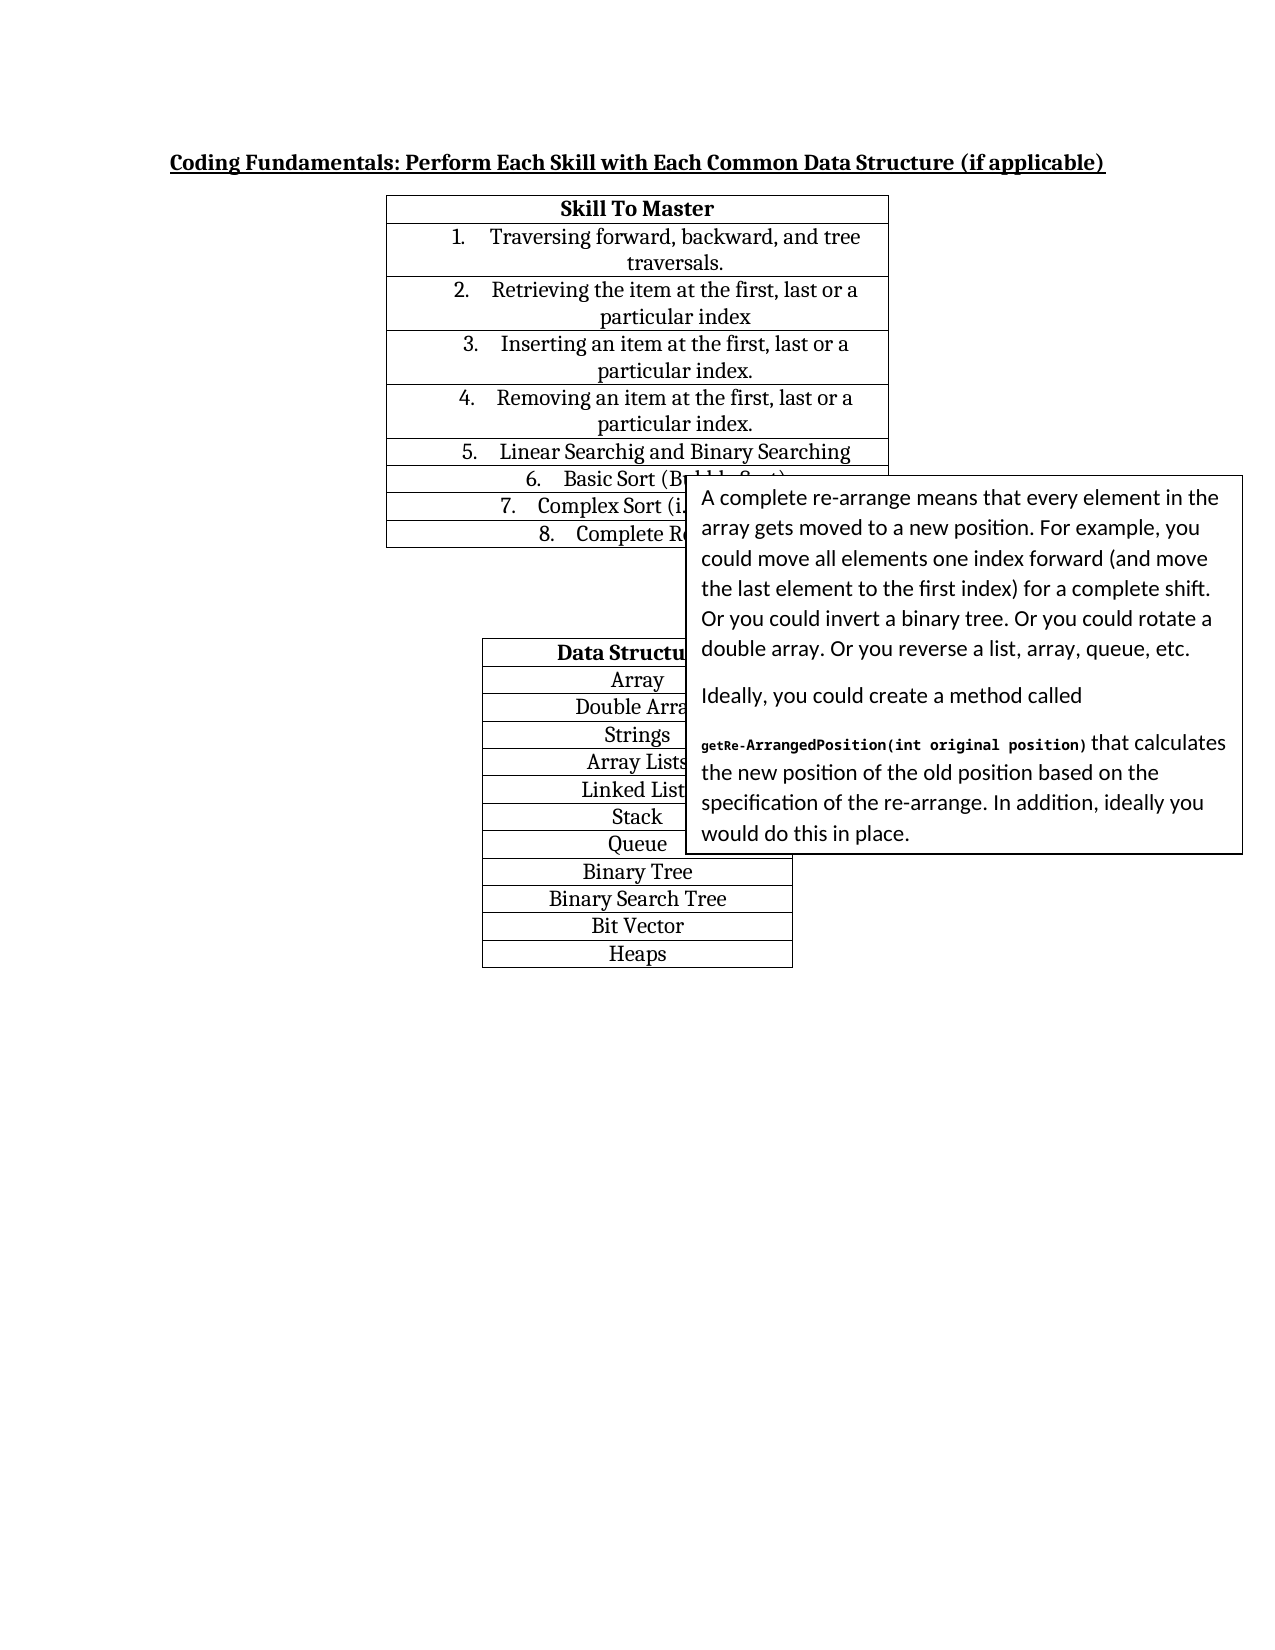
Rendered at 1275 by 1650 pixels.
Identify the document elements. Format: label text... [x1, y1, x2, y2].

table_cell Complete Re-arrange [387, 521, 685, 547]
table_cell Queue [483, 831, 792, 857]
table_cell Array Lists [483, 749, 685, 775]
table_cell Binary Tree [483, 859, 792, 885]
table_cell Removing an item at the first, last or a particular index. [387, 385, 888, 437]
table_cell Linked Lists [483, 776, 685, 803]
table_cell Bit Vector [483, 913, 792, 940]
table_cell Inserting an item at the first, last or a particular index. [387, 331, 888, 384]
text Coding Fundamentals: Perform Each Skill with Each Common Data Structure (if applicable) [150, 150, 1125, 176]
table_header Data Structures [483, 639, 685, 666]
table_cell Traversing forward, backward, and tree traversals. [387, 224, 888, 276]
table_cell Basic Sort (Bubble Sort) [387, 466, 888, 492]
table_cell Binary Search Tree [483, 886, 792, 912]
table_cell Array [483, 667, 685, 693]
table_cell Heaps [483, 941, 792, 967]
table_header Skill To Master [387, 196, 888, 222]
table_cell Retrieving the item at the first, last or a particular index [387, 277, 888, 330]
table_cell Double Array [483, 694, 685, 721]
table_cell Complex Sort (i.e. Quick Sort) [387, 493, 685, 520]
table_cell Linear Searchig and Binary Searching [387, 439, 888, 465]
table_cell Strings [483, 722, 685, 748]
table_cell Stack [483, 804, 685, 830]
